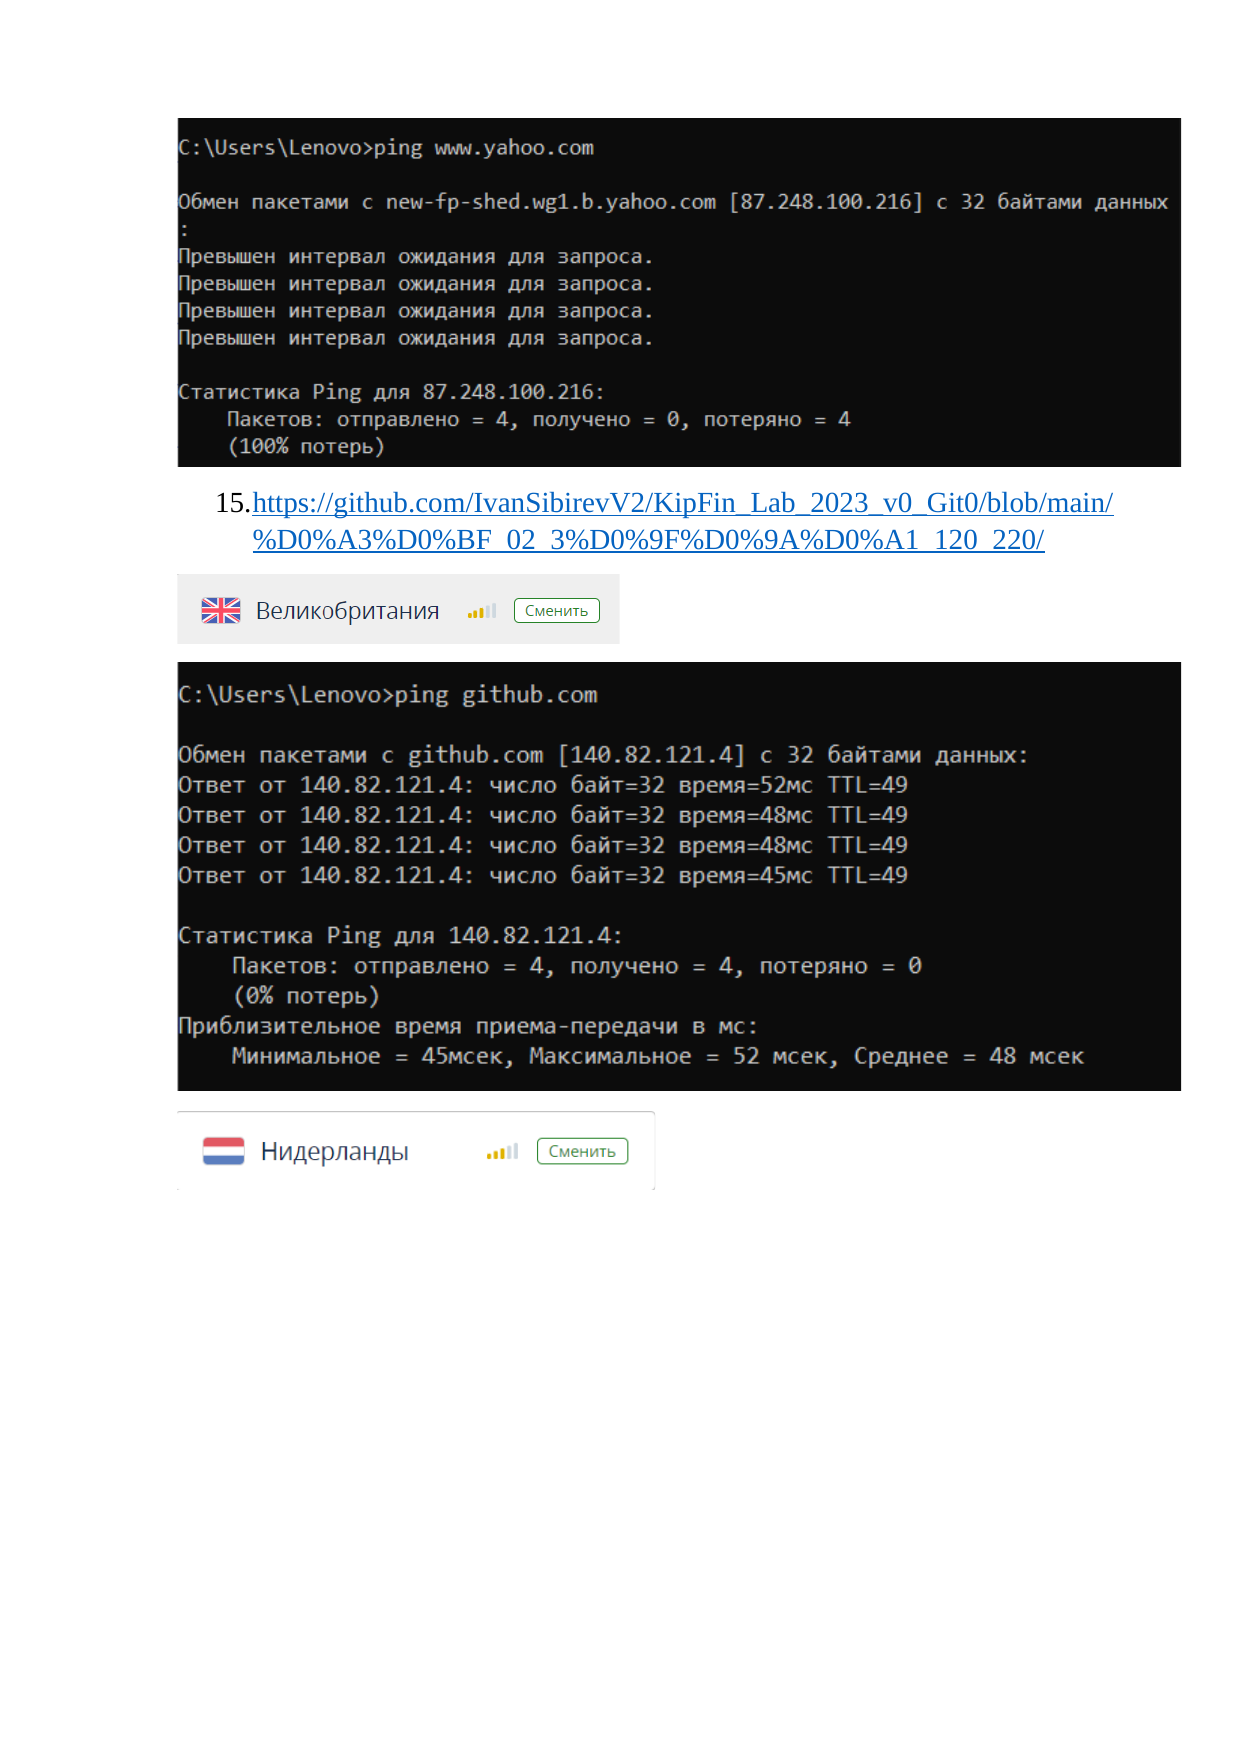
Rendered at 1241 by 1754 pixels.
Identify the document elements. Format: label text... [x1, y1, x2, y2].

picture [177, 574, 620, 644]
picture [177, 662, 1182, 1091]
picture [177, 1109, 656, 1190]
picture [177, 118, 1182, 467]
list https://github.com/IvanSibirevV2/KipFin_Lab_2023_v0_Git0/blob/main/%D0%A3%D0%BF_02_3%D0%9F%D0%9A%D0%A1_120_220/ [215, 486, 1181, 555]
